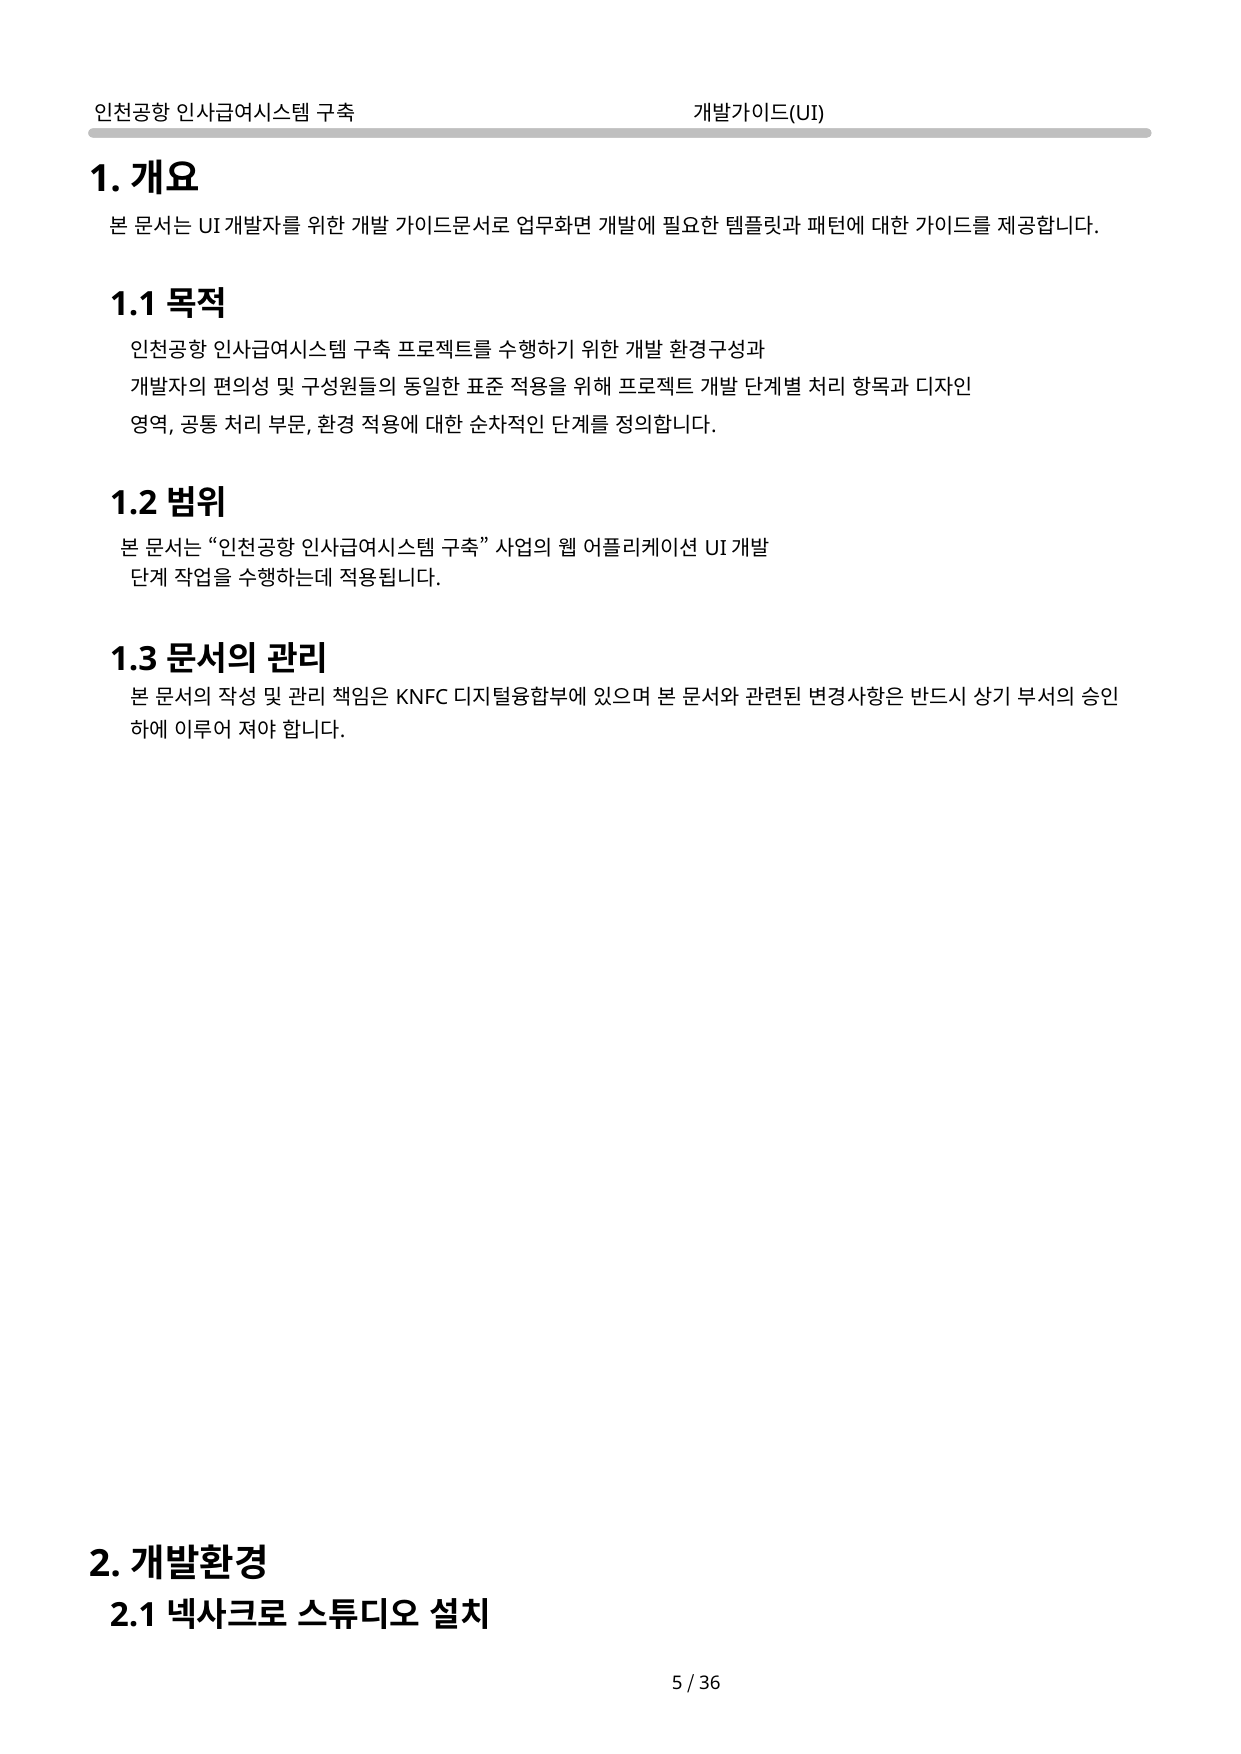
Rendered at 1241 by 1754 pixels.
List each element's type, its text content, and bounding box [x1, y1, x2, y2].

text 인천공항 인사급여시스템 구축 프로젝트를 수행하기 위한 개발 환경구성과 [130, 326, 1152, 363]
subtitle 1.2 범위 [109, 476, 1152, 524]
subtitle 1. 개요 [89, 148, 1152, 202]
text 단계 작업을 수행하는데 적용됩니다. [130, 562, 1152, 592]
text 본 문서의 작성 및 관리 책임은 KNFC 디지털융합부에 있으며 본 문서와 관련된 변경사항은 반드시 상기 부서의 승인 하에 이루어 져야 합니다. [130, 680, 1152, 743]
subtitle 2. 개발환경 [89, 1533, 1152, 1588]
text 본 문서는 UI개발자를 위한 개발 가이드문서로 업무화면 개발에 필요한 템플릿과 패턴에 대한 가이드를 제공합니다. [109, 202, 1152, 240]
subtitle 1.3 문서의 관리 [109, 632, 1152, 680]
subtitle 2.1 넥사크로 스튜디오 설치 [109, 1588, 1152, 1636]
subtitle 1.1 목적 [109, 277, 1152, 326]
text 개발자의 편의성 및 구성원들의 동일한 표준 적용을 위해 프로젝트 개발 단계별 처리 항목과 디자인 [130, 363, 1152, 401]
text 영역, 공통 처리 부문, 환경 적용에 대한 순차적인 단계를 정의합니다. [130, 401, 1152, 438]
text 본 문서는 “인천공항 인사급여시스템 구축” 사업의 웹 어플리케이션 UI개발 [109, 524, 1152, 562]
